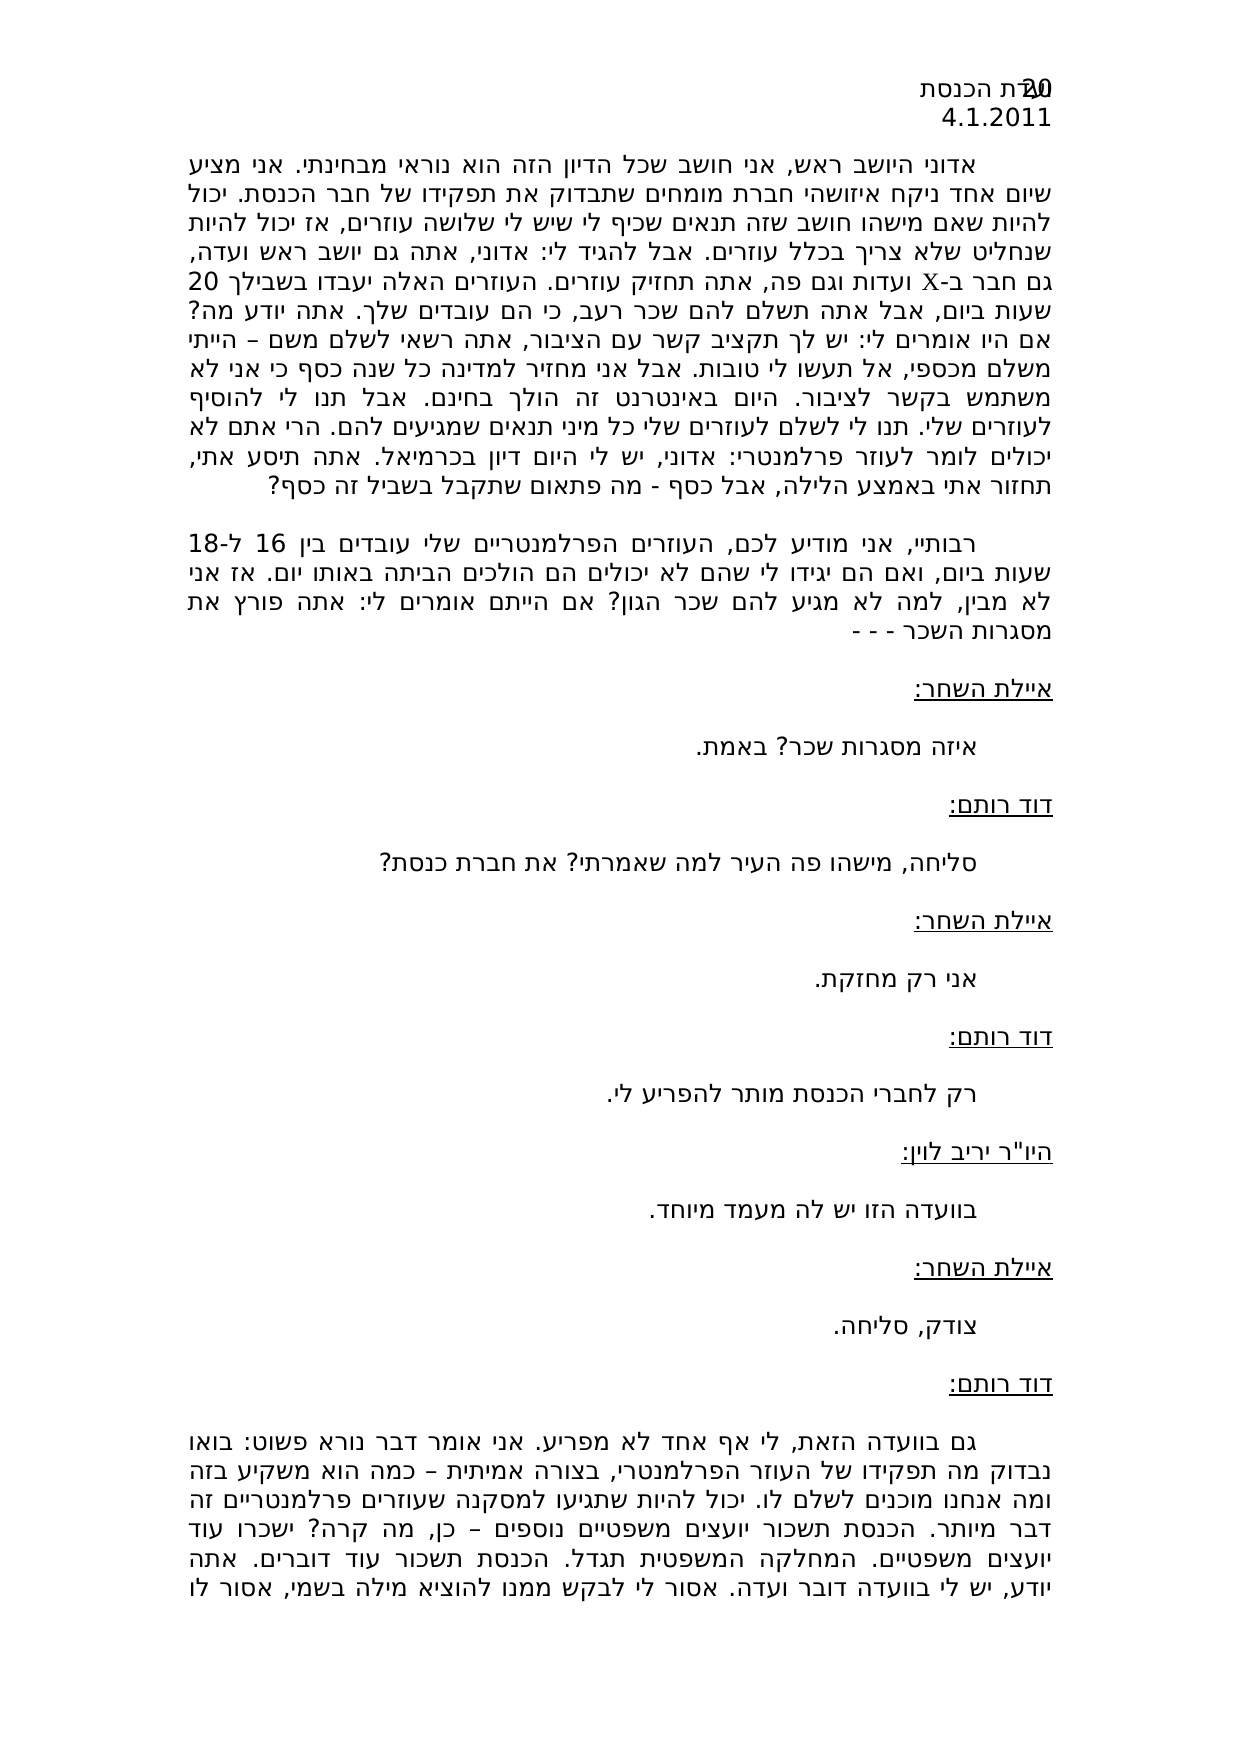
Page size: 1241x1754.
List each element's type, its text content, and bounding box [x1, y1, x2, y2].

text איילת השחר: [187, 1253, 1053, 1283]
text דוד רותם: [187, 1369, 1053, 1398]
text רבותיי, אני מודיע לכם, העוזרים הפרלמנטריים שלי עובדים בין 16 ל-18 שעות ביום, ואם הם יגידו לי שהם לא יכולים הם הולכים הביתה באותו יום. אז אני לא מבין, למה לא מגיע להם שכר הגון? אם הייתם אומרים לי: אתה פורץ את מסגרות השכר - - - [187, 529, 1053, 646]
text איילת השחר: [187, 906, 1053, 935]
text איזה מסגרות שכר? באמת. [187, 732, 1053, 761]
text אני רק מחזקת. [187, 964, 1053, 993]
text היו"ר יריב לוין: [187, 1138, 1053, 1167]
text דוד רותם: [187, 790, 1053, 819]
text סליחה, מישהו פה העיר למה שאמרתי? את חברת כנסת? [187, 848, 1053, 877]
text איילת השחר: [187, 674, 1053, 703]
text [187, 1427, 1053, 1602]
text רק לחברי הכנסת מותר להפריע לי. [187, 1080, 1053, 1109]
text אדוני היושב ראש, אני חושב שכל הדיון הזה הוא נוראי מבחינתי. אני מציע שיום אחד ניקח איזושהי חברת מומחים שתבדוק את תפקידו של חבר הכנסת. יכול להיות שאם מישהו חושב שזה תנאים שכיף לי שיש לי שלושה עוזרים, אז יכול להיות שנחליט שלא צריך בכלל עוזרים. אבל להגיד לי: אדוני, אתה גם יושב ראש ועדה, גם חבר ב-X ועדות וגם פה, אתה תחזיק עוזרים. העוזרים האלה יעבדו בשבילך 20 שעות ביום, אבל אתה תשלם להם שכר רעב, כי הם עובדים שלך. אתה יודע מה? אם היו אומרים לי: יש לך תקציב קשר עם הציבור, אתה רשאי לשלם משם – הייתי משלם מכספי, אל תעשו לי טובות. אבל אני מחזיר למדינה כל שנה כסף כי אני לא משתמש בקשר לציבור. היום באינטרנט זה הולך בחינם. אבל תנו לי להוסיף לעוזרים שלי. תנו לי לשלם לעוזרים שלי כל מיני תנאים שמגיעים להם. הרי אתם לא יכולים לומר לעוזר פרלמנטרי: אדוני, יש לי היום דיון בכרמיאל. אתה תיסע אתי, תחזור אתי באמצע הלילה, אבל כסף - מה פתאום שתקבל בשביל זה כסף? [187, 150, 1053, 500]
text דוד רותם: [187, 1022, 1053, 1051]
text בוועדה הזו יש לה מעמד מיוחד. [187, 1196, 1053, 1225]
text צודק, סליחה. [187, 1311, 1053, 1341]
